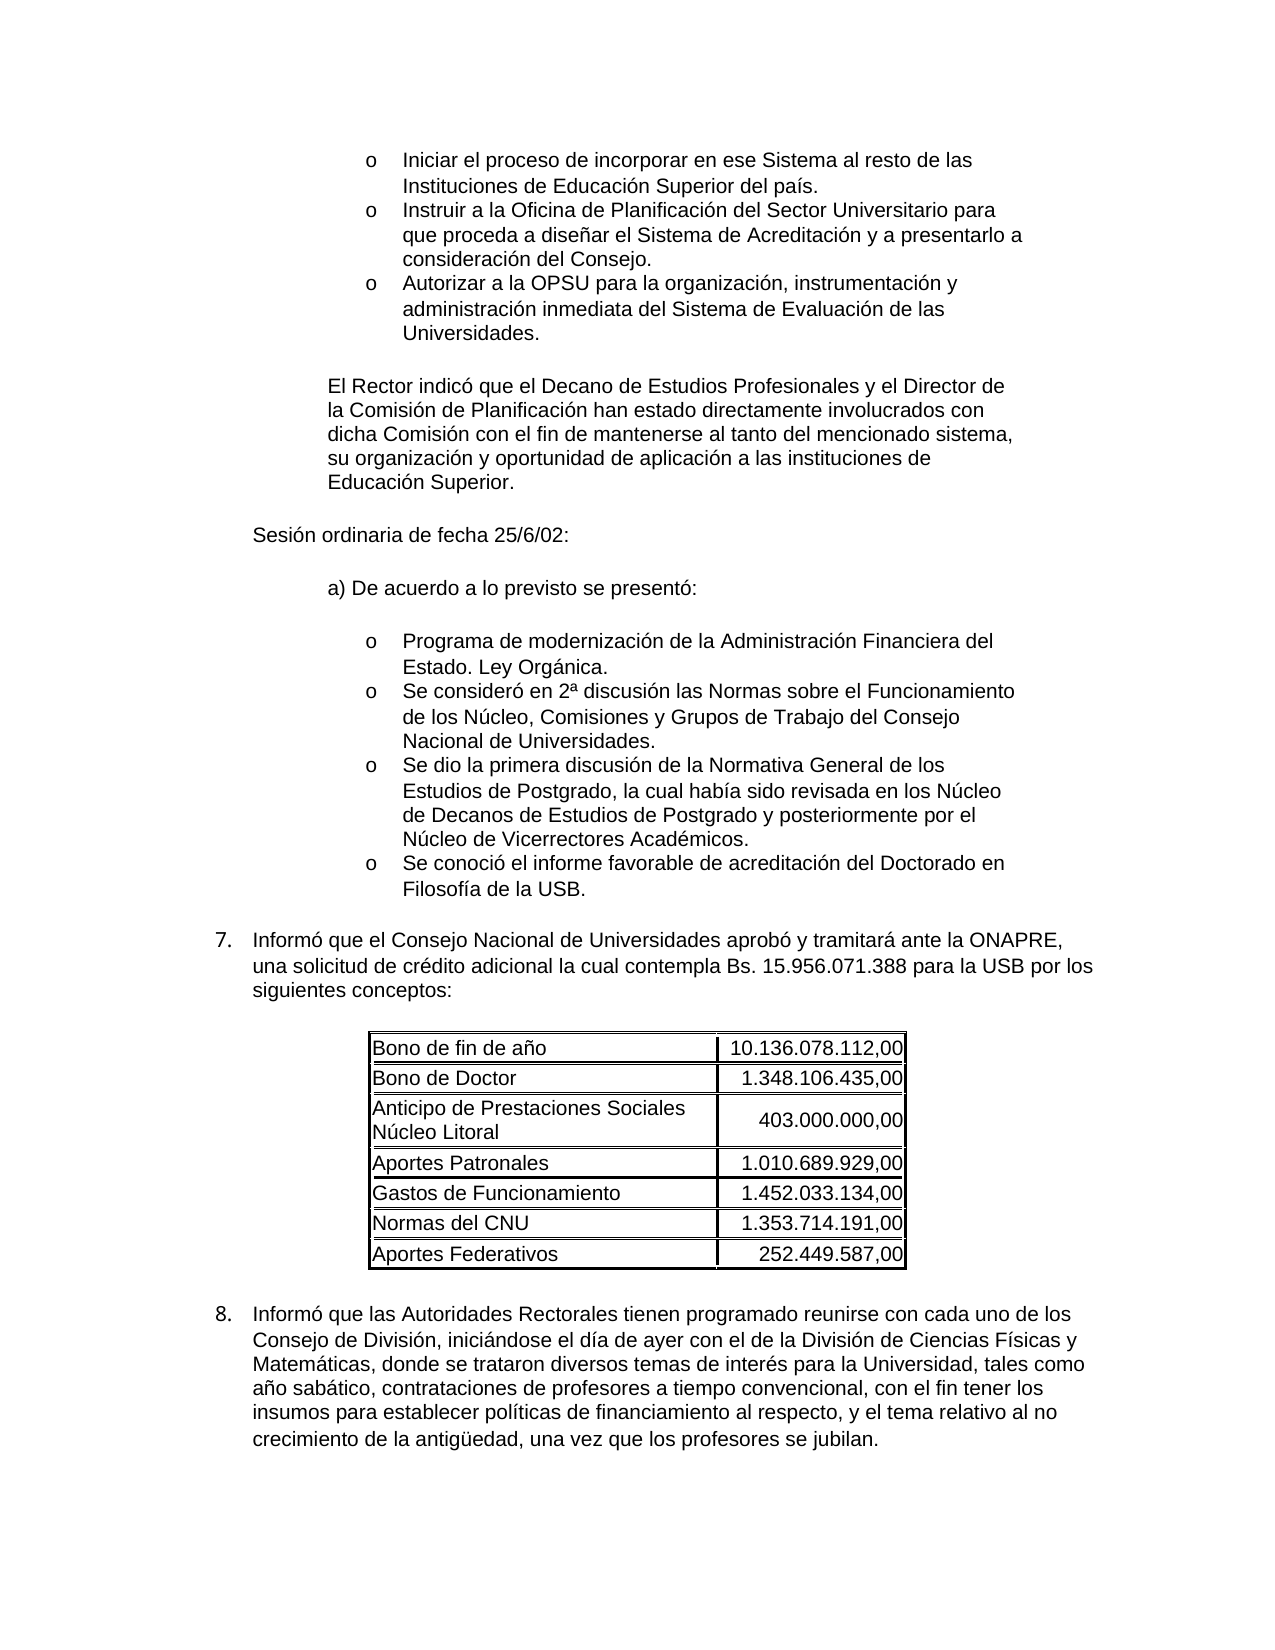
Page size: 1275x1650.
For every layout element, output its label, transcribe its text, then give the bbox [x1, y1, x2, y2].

list Iniciar el proceso de incorporar en ese Sistema al resto de las Instituciones de Educación Superior del país. [365, 148, 1023, 197]
table_cell 1.452.033.134,00 [719, 1176, 904, 1206]
table_cell Anticipo de Prestaciones Sociales Núcleo Litoral [371, 1091, 716, 1146]
text a) De acuerdo a lo previsto se presentó: [327, 576, 1023, 600]
table_cell 1.353.714.191,00 [719, 1206, 905, 1237]
text El Rector indicó que el Decano de Estudios Profesionales y el Director de la Comisión de Planificación han estado directamente involucrados con dicha Comisión con el fin de mantenerse al tanto del mencionado sistema, su organización y oportunidad de aplicación a las instituciones de Educación Superior. [327, 374, 1023, 494]
list Informó que el Consejo Nacional de Universidades aprobó y tramitará ante la ONAPRE, una solicitud de crédito adicional la cual contempla Bs. 15.956.071.388 para la USB por los siguientes conceptos: [215, 925, 1098, 1002]
table_cell Gastos de Funcionamiento [371, 1176, 716, 1206]
table_header 10.136.078.112,00 [717, 1034, 904, 1061]
table_cell 1.010.689.929,00 [717, 1146, 906, 1176]
table_cell 403.000.000,00 [719, 1091, 905, 1146]
table_cell Aportes Patronales [370, 1146, 717, 1176]
table_cell Bono de Doctor [371, 1061, 716, 1091]
list Se consideró en 2ª discusión las Normas sobre el Funcionamiento de los Núcleo, Comisiones y Grupos de Trabajo del Consejo Nacional de Universidades. [365, 679, 1023, 753]
table_cell Normas del CNU [371, 1206, 716, 1237]
table_header Bono de fin de año [370, 1032, 717, 1061]
list Instruir a la Oficina de Planificación del Sector Universitario para que proceda a diseñar el Sistema de Acreditación y a presentarlo a consideración del Consejo. [365, 197, 1023, 271]
text Sesión ordinaria de fecha 25/6/02: [252, 523, 1098, 547]
table_cell 1.348.106.435,00 [719, 1061, 905, 1091]
list Se dio la primera discusión de la Normativa General de los Estudios de Postgrado, la cual había sido revisada en los Núcleo de Decanos de Estudios de Postgrado y posteriormente por el Núcleo de Vicerrectores Académicos. [365, 753, 1023, 851]
list Programa de modernización de la Administración Financiera del Estado. Ley Orgánica. [365, 629, 1023, 679]
list Autorizar a la OPSU para la organización, instrumentación y administración inmediata del Sistema de Evaluación de las Universidades. [365, 271, 1023, 345]
table_cell 252.449.587,00 [717, 1237, 906, 1267]
list Informó que las Autoridades Rectorales tienen programado reunirse con cada uno de los Consejo de División, iniciándose el día de ayer con el de la División de Ciencias Físicas y Matemáticas, donde se trataron diversos temas de interés para la Universidad, tales como año sabático, contrataciones de profesores a tiempo convencional, con el fin tener los insumos para establecer políticas de financiamiento al respecto, y el tema relativo al no crecimiento de la antigüedad, una vez que los profesores se jubilan. [215, 1299, 1098, 1452]
list Se conoció el informe favorable de acreditación del Doctorado en Filosofía de la USB. [365, 851, 1023, 900]
table_cell Aportes Federativos [370, 1237, 717, 1267]
